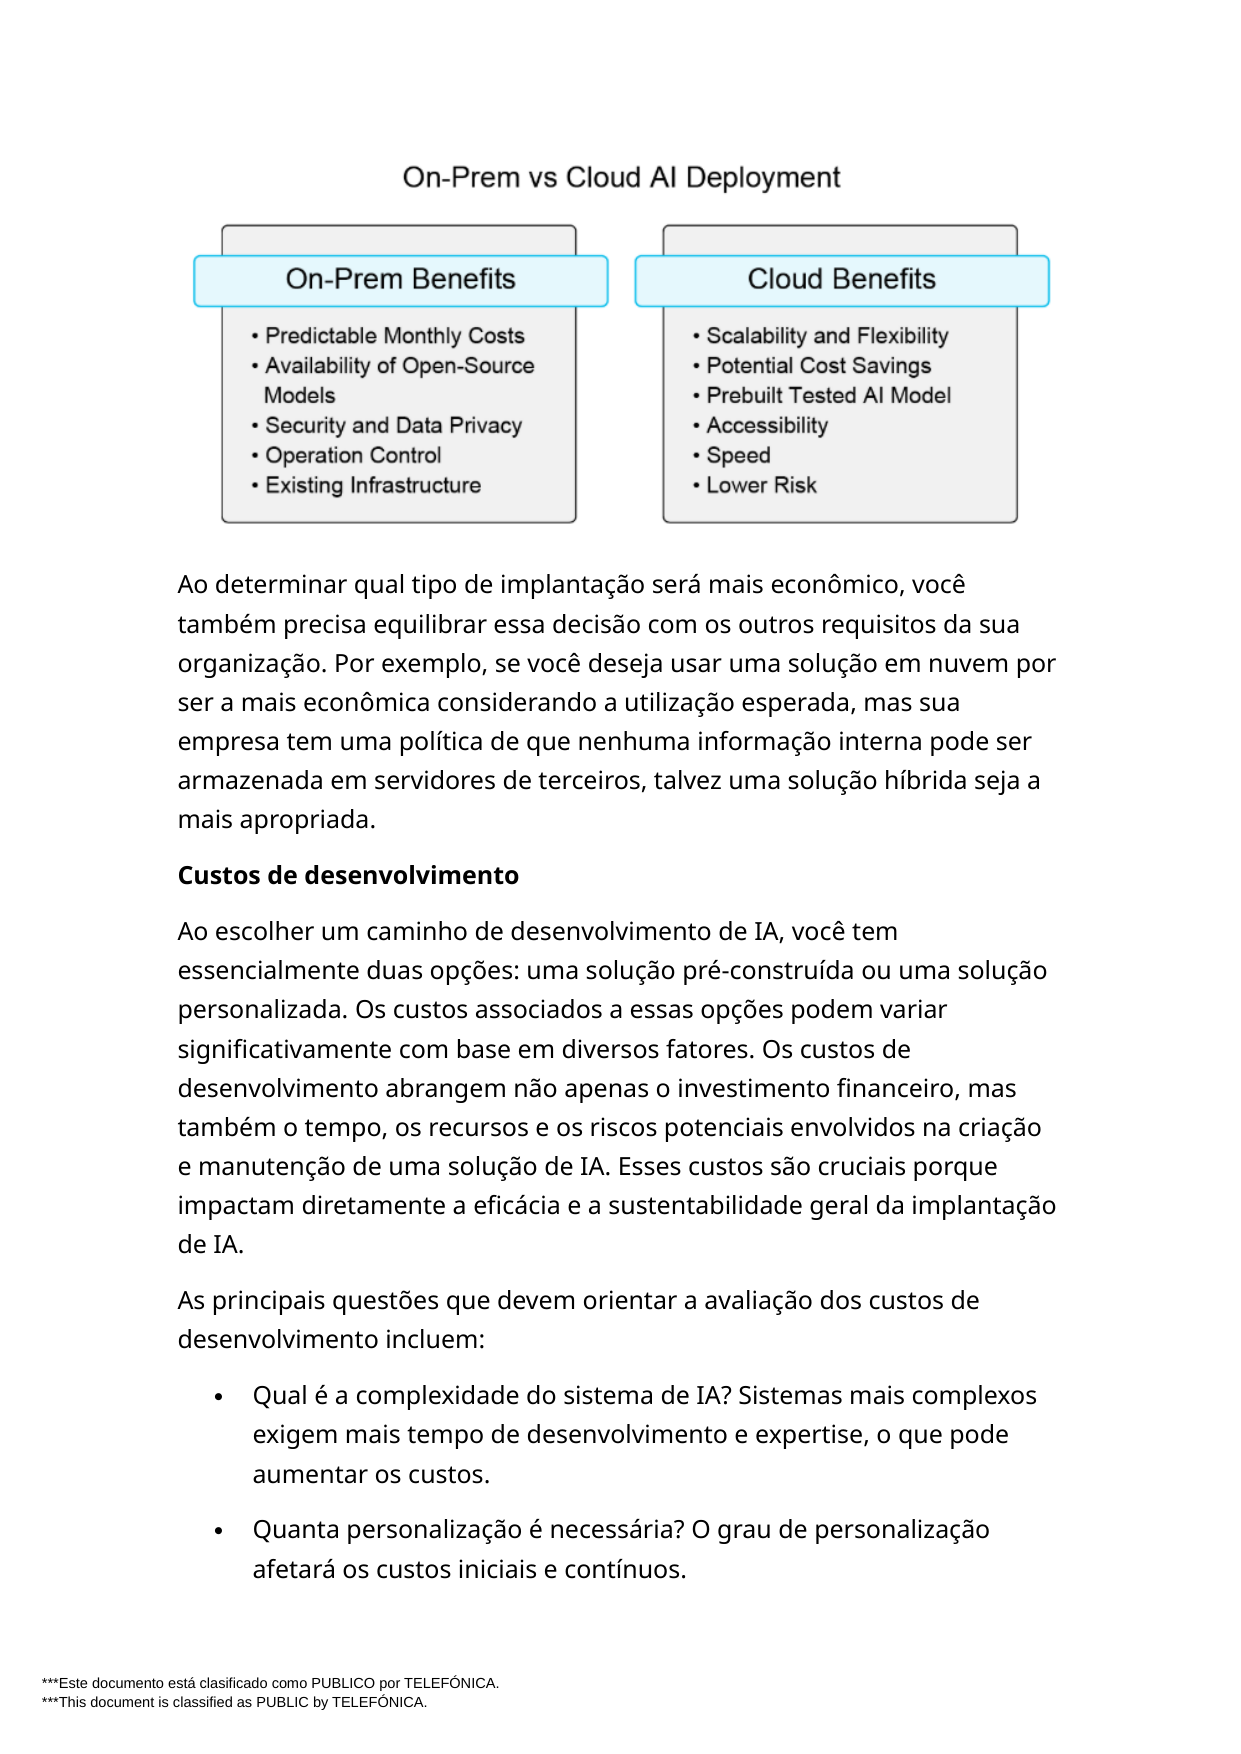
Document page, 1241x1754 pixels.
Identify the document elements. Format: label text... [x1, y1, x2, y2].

list Qual é a complexidade do sistema de IA? Sistemas mais complexos exigem mais tempo de desenvolvimento e expertise, o que pode aumentar os custos. [215, 1378, 1063, 1490]
picture [177, 147, 1063, 546]
text Ao determinar qual tipo de implantação será mais econômico, você também precisa equilibrar essa decisão com os outros requisitos da sua organização. Por exemplo, se você deseja usar uma solução em nuvem por ser a mais econômica considerando a utilização esperada, mas sua empresa tem uma política de que nenhuma informação interna pode ser armazenada em servidores de terceiros, talvez uma solução híbrida seja a mais apropriada. [177, 567, 1063, 836]
list Quanta personalização é necessária? O grau de personalização afetará os custos iniciais e contínuos. [215, 1512, 1063, 1585]
text Custos de desenvolvimento [177, 858, 1063, 892]
text As principais questões que devem orientar a avaliação dos custos de desenvolvimento incluem: [177, 1283, 1063, 1356]
text Ao escolher um caminho de desenvolvimento de IA, você tem essencialmente duas opções: uma solução pré-construída ou uma solução personalizada. Os custos associados a essas opções podem variar significativamente com base em diversos fatores. Os custos de desenvolvimento abrangem não apenas o investimento financeiro, mas também o tempo, os recursos e os riscos potenciais envolvidos na criação e manutenção de uma solução de IA. Esses custos são cruciais porque impactam diretamente a eficácia e a sustentabilidade geral da implantação de IA. [177, 914, 1063, 1261]
